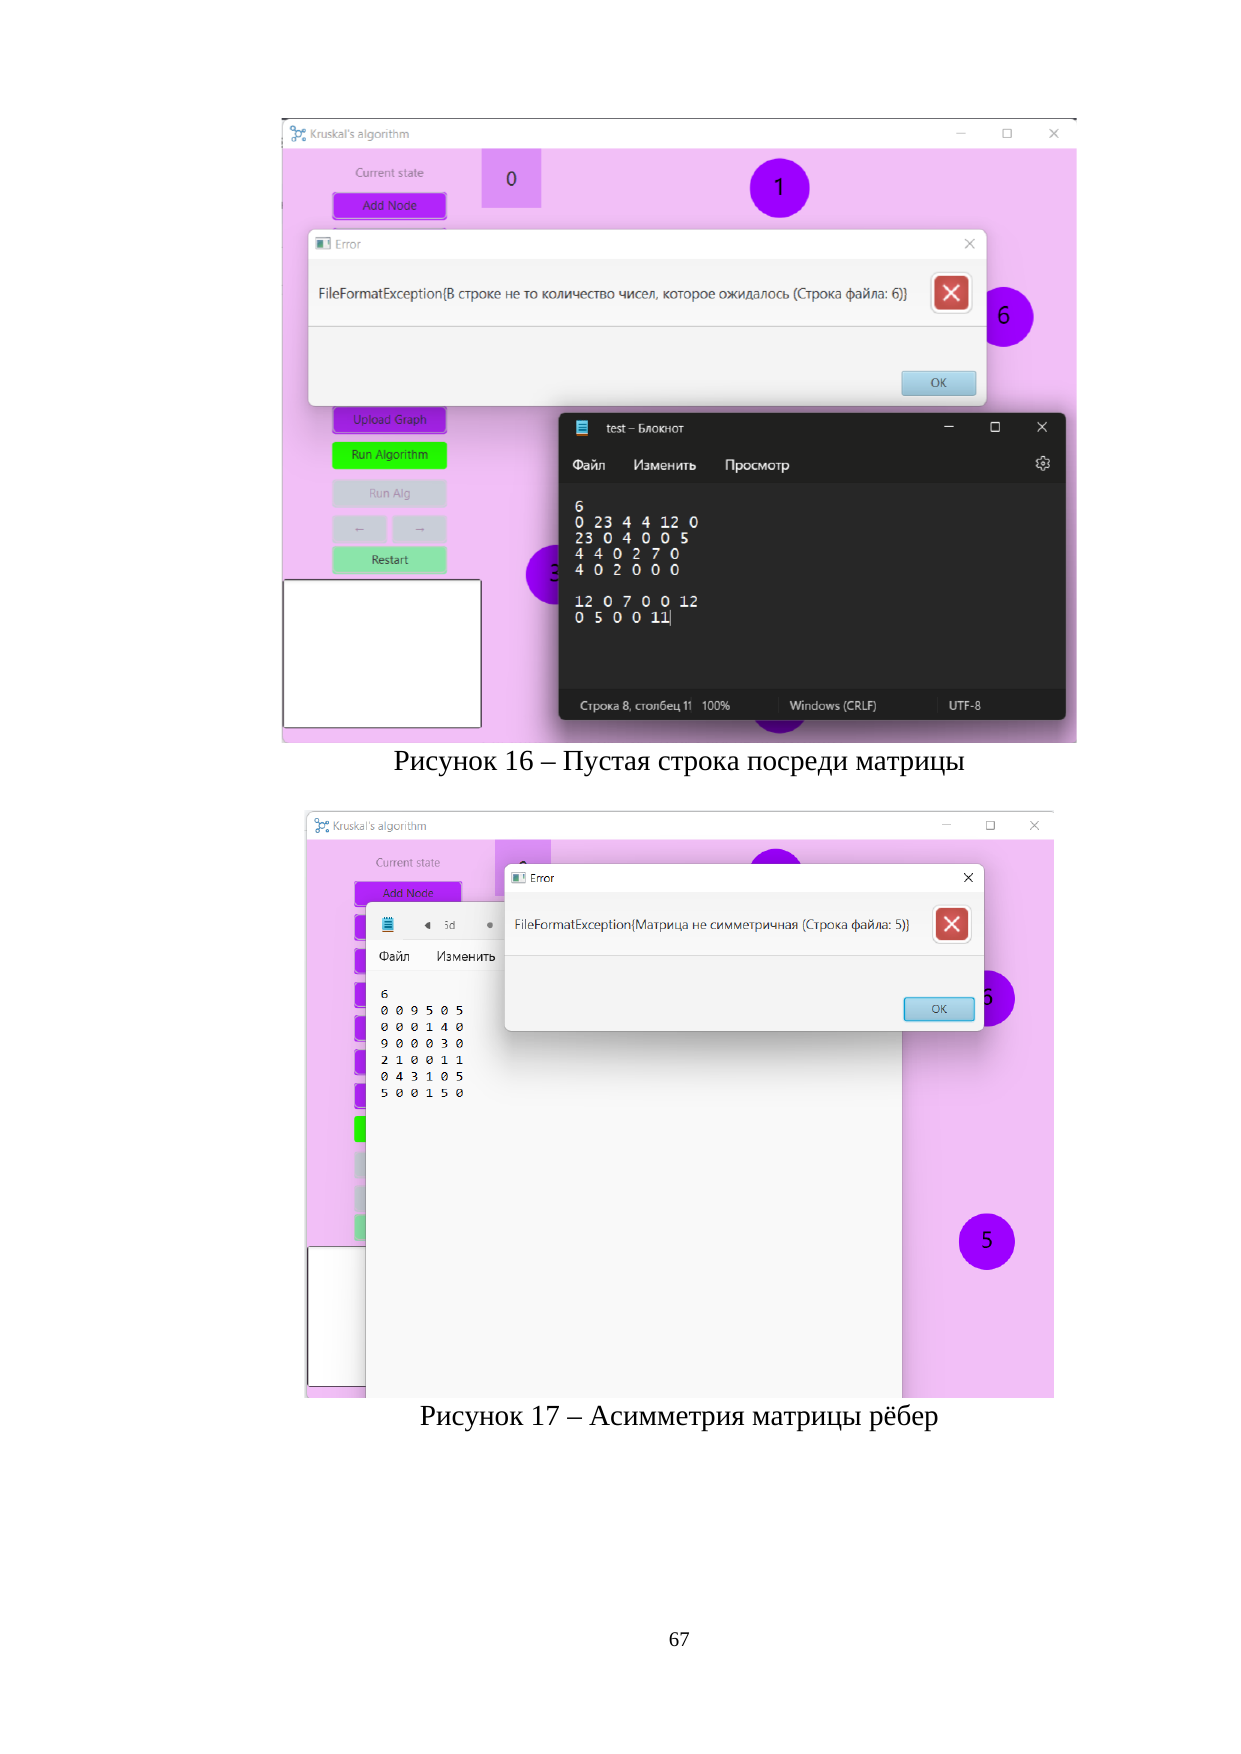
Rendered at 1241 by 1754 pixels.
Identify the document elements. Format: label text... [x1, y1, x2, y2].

picture [304, 810, 1054, 1398]
text Рисунок 16 – Пустая строка посреди матрицы [177, 743, 1181, 777]
picture [281, 118, 1077, 743]
text Рисунок 17 – Асимметрия матрицы рёбер [177, 1398, 1181, 1431]
